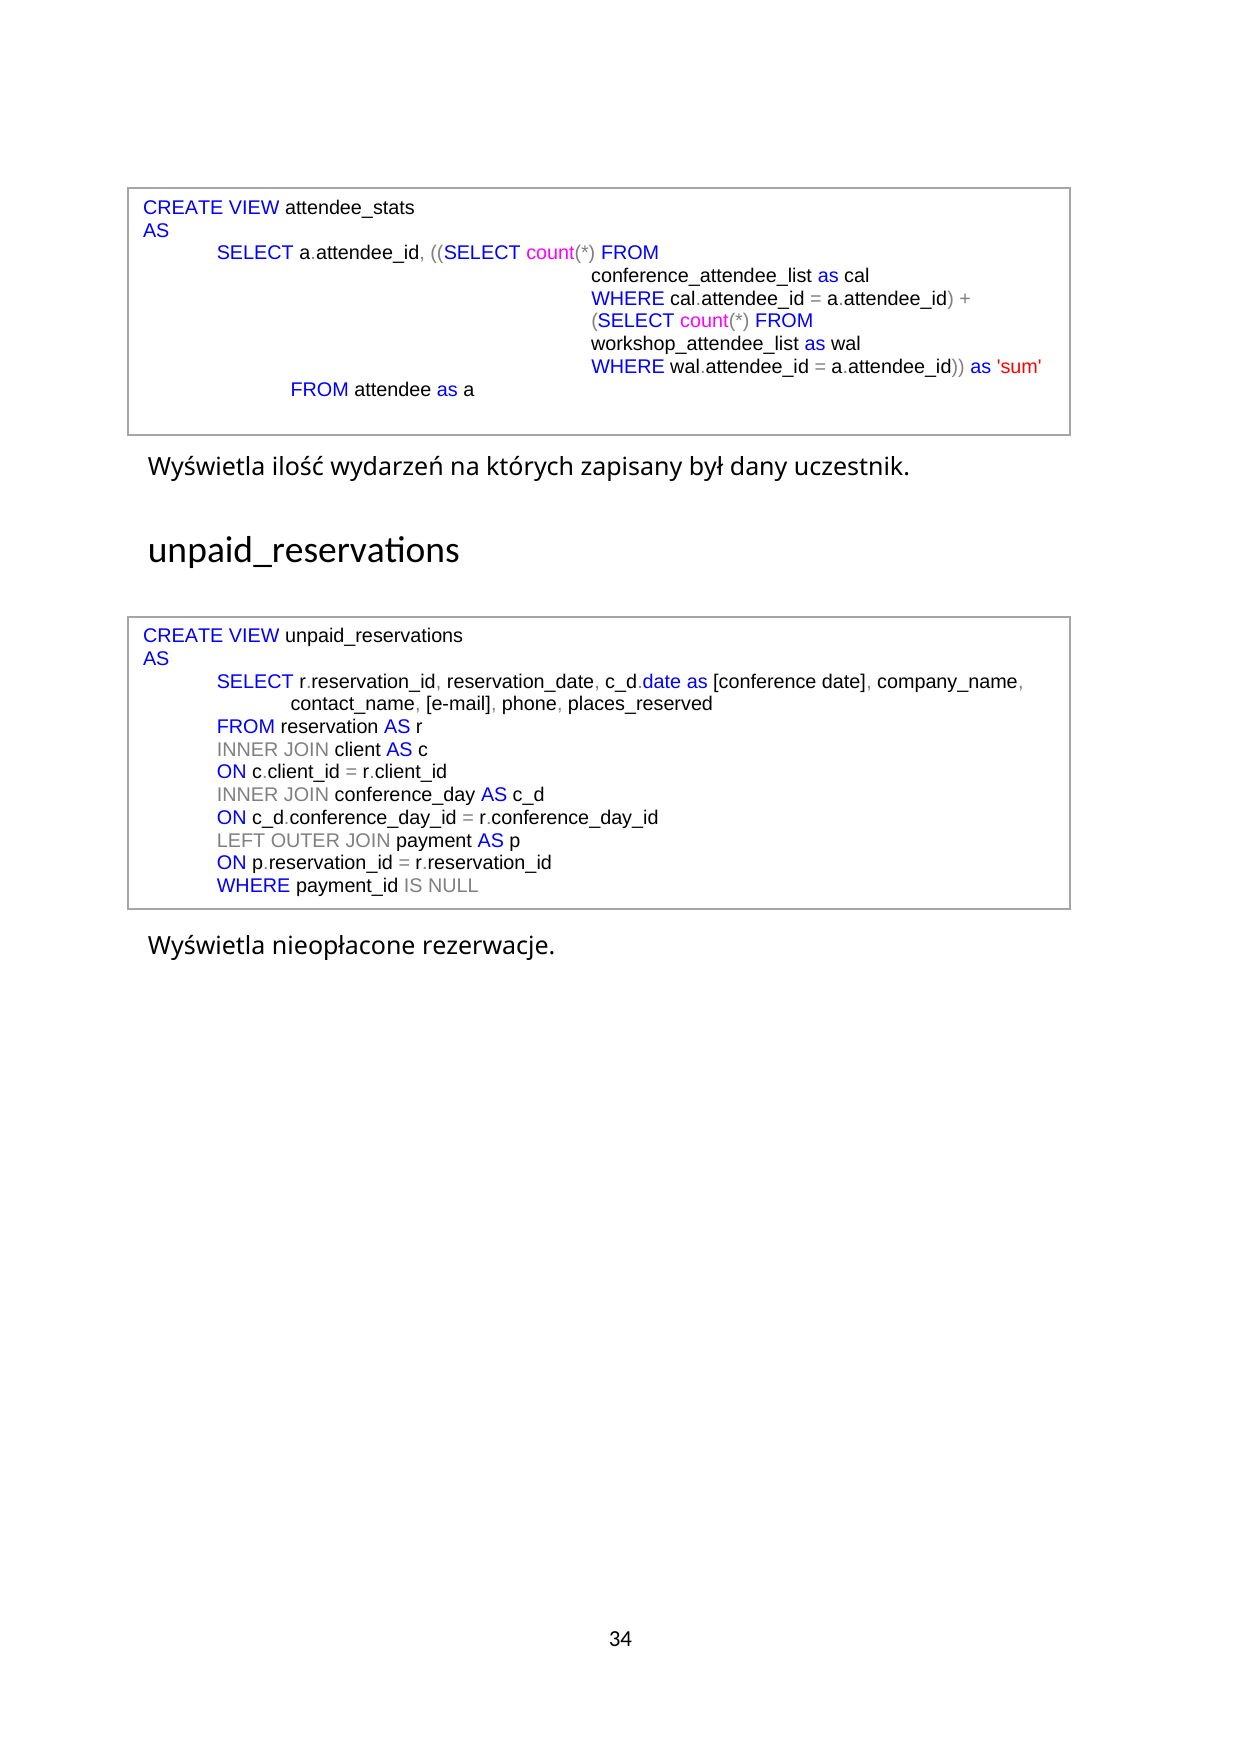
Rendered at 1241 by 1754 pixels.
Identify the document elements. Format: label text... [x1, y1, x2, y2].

text Wyświetla nieopłacone rezerwacje. [148, 576, 1093, 961]
subtitle unpaid_reservations [148, 526, 1093, 572]
text Wyświetla ilość wydarzeń na których zapisany był dany uczestnik. [148, 148, 1093, 483]
